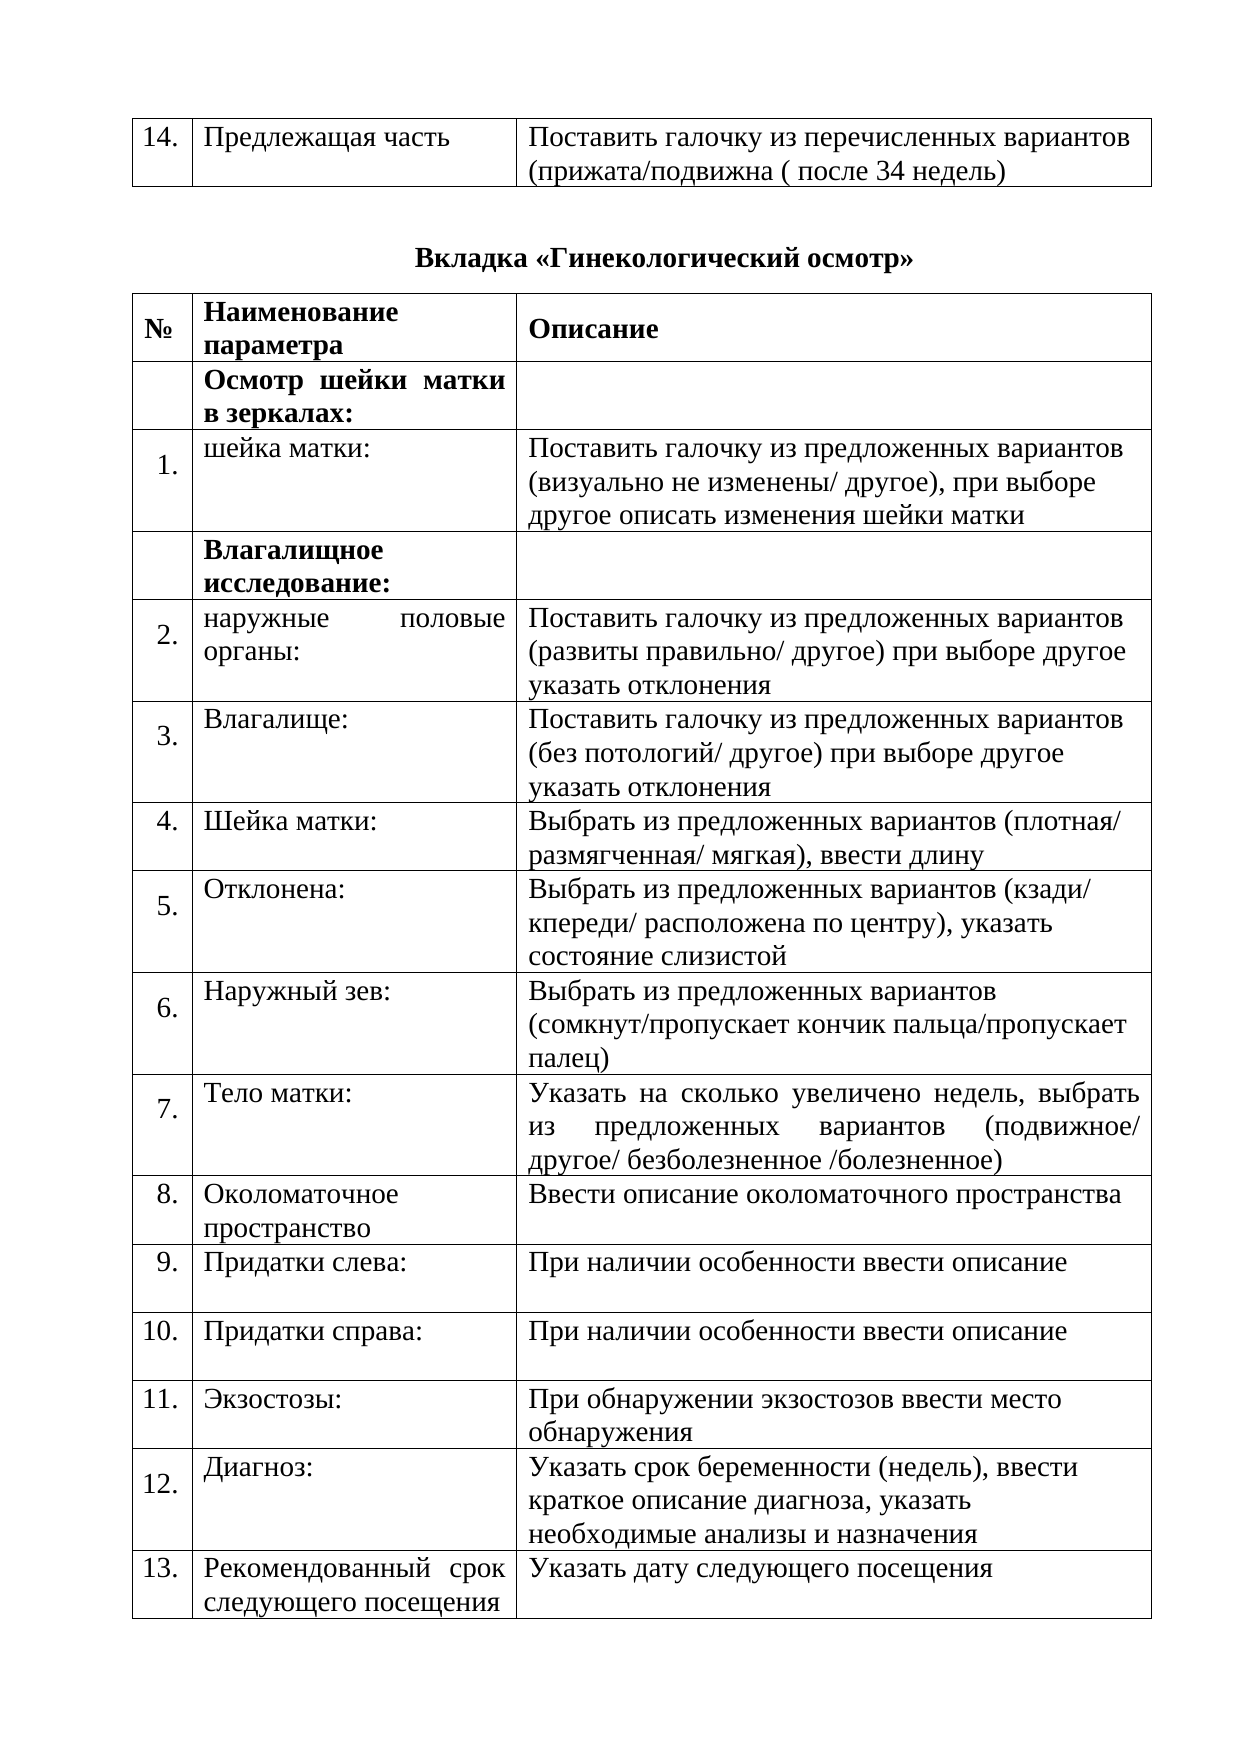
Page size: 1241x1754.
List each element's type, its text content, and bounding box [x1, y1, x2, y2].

table_header Описание [517, 294, 1151, 361]
text Вкладка «Гинекологический осмотр» [177, 240, 1152, 274]
table_cell Придатки справа: [193, 1313, 516, 1380]
table_cell шейка матки: [193, 430, 516, 531]
table_cell [133, 430, 192, 531]
table_cell Выбрать из предложенных вариантов (сомкнут/пропускает кончик пальца/пропускает палец) [517, 973, 1151, 1074]
table_cell Указать на сколько увеличено недель, выбрать из предложенных вариантов (подвижное/ другое/ безболезненное /болезненное) [517, 1075, 1151, 1175]
table_cell Влагалищное исследование: [193, 532, 516, 599]
table_cell [133, 1449, 192, 1549]
table_cell [133, 1075, 192, 1175]
table_cell Указать срок беременности (недель), ввести краткое описание диагноза, указать необходимые анализы и назначения [517, 1449, 1151, 1549]
table_cell [133, 362, 192, 429]
table_cell [133, 702, 192, 802]
table_cell Предлежащая часть [193, 119, 516, 186]
table_cell Выбрать из предложенных вариантов (кзади/ кпереди/ расположена по центру), указать состояние слизистой [517, 871, 1151, 972]
table_cell [133, 871, 192, 972]
table_cell Поставить галочку из предложенных вариантов (развиты правильно/ другое) при выборе другое указать отклонения [517, 600, 1151, 701]
table_cell Рекомендованный срок следующего посещения [193, 1551, 516, 1618]
table_cell Диагноз: [193, 1449, 516, 1549]
table_cell [133, 119, 192, 186]
table_cell наружные половые органы: [193, 600, 516, 701]
table_cell При наличии особенности ввести описание [517, 1313, 1151, 1380]
table_cell Поставить галочку из перечисленных вариантов (прижата/подвижна ( после 34 недель) [517, 119, 1151, 186]
table_cell Тело матки: [193, 1075, 516, 1175]
table_cell [133, 1176, 192, 1243]
table_cell Отклонена: [193, 871, 516, 972]
table_header Наименование параметра [193, 294, 516, 361]
table_cell При обнаружении экзостозов ввести место обнаружения [517, 1381, 1151, 1448]
table_cell [133, 973, 192, 1074]
table_cell Придатки слева: [193, 1245, 516, 1312]
table_cell Поставить галочку из предложенных вариантов (визуально не изменены/ другое), при выборе другое описать изменения шейки матки [517, 430, 1151, 531]
table_cell Выбрать из предложенных вариантов (плотная/ размягченная/ мягкая), ввести длину [517, 803, 1151, 870]
table_cell Ввести описание околоматочного пространства [517, 1176, 1151, 1243]
table_cell [133, 600, 192, 701]
table_cell [133, 1551, 192, 1618]
table_cell Околоматочное пространство [193, 1176, 516, 1243]
table_cell При наличии особенности ввести описание [517, 1245, 1151, 1312]
table_cell [517, 532, 1151, 599]
table_cell Шейка матки: [193, 803, 516, 870]
table_cell Поставить галочку из предложенных вариантов (без потологий/ другое) при выборе другое указать отклонения [517, 702, 1151, 802]
table_cell Наружный зев: [193, 973, 516, 1074]
table_cell Осмотр шейки матки в зеркалах: [193, 362, 516, 429]
table_cell Влагалище: [193, 702, 516, 802]
table_cell [133, 1313, 192, 1380]
table_cell [133, 1381, 192, 1448]
table_cell [133, 803, 192, 870]
table_cell [517, 362, 1151, 429]
table_cell [133, 532, 192, 599]
table_cell [133, 1245, 192, 1312]
table_cell Экзостозы: [193, 1381, 516, 1448]
table_cell Указать дату следующего посещения [517, 1551, 1151, 1618]
table_header № [133, 294, 192, 361]
